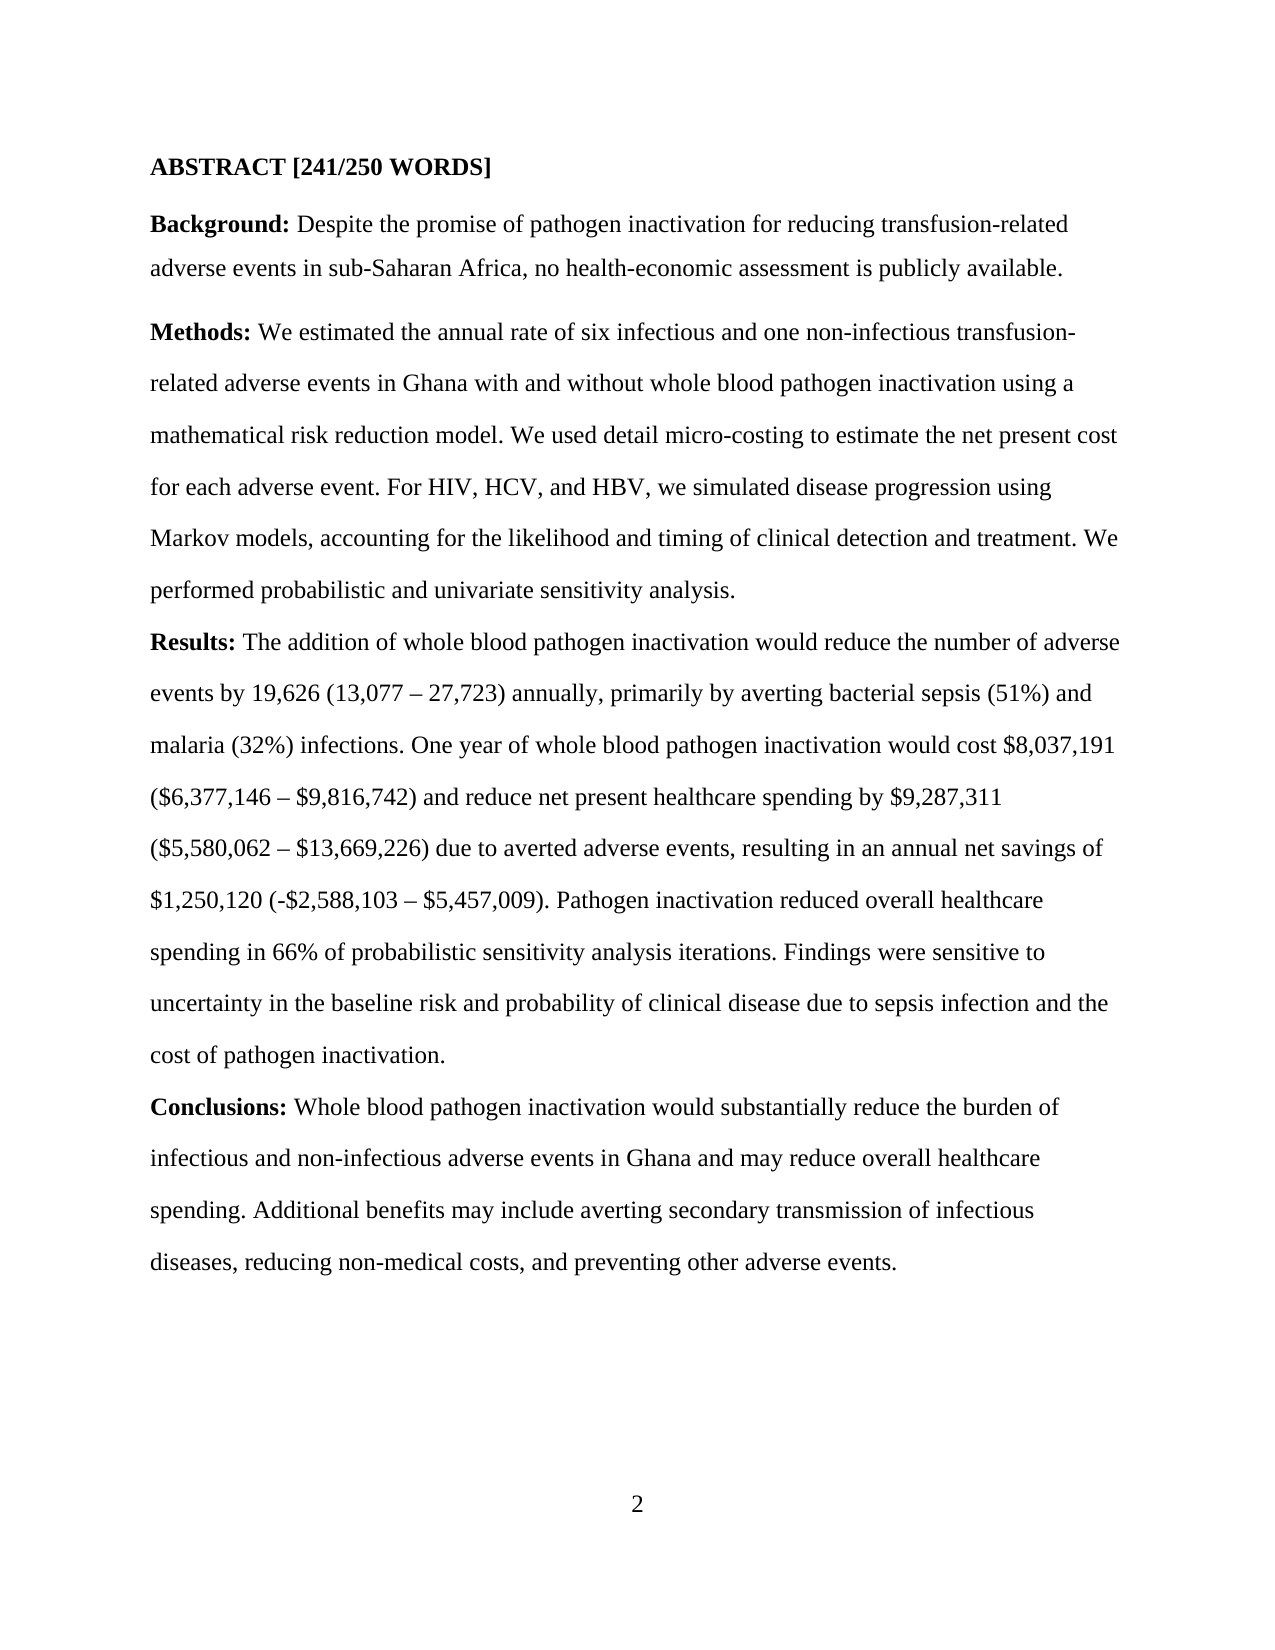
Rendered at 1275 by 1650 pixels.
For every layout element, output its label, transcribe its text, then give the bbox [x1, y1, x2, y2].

text Conclusions: Whole blood pathogen inactivation would substantially reduce the burden of infectious and non-infectious adverse events in Ghana and may reduce overall healthcare spending. Additional benefits may include averting secondary transmission of infectious diseases, reducing non-medical costs, and preventing other adverse events. [150, 1092, 1125, 1275]
text Background: Despite the promise of pathogen inactivation for reducing transfusion-related adverse events in sub-Saharan Africa, no health-economic assessment is publicly available. [150, 209, 1125, 281]
text Methods: We estimated the annual rate of six infectious and one non-infectious transfusion-related adverse events in Ghana with and without whole blood pathogen inactivation using a mathematical risk reduction model. We used detail micro-costing to estimate the net present cost for each adverse event. For HIV, HCV, and HBV, we simulated disease progression using Markov models, accounting for the likelihood and timing of clinical detection and treatment. We performed probabilistic and univariate sensitivity analysis. [150, 317, 1125, 604]
text Results: The addition of whole blood pathogen inactivation would reduce the number of adverse events by 19,626 (13,077 – 27,723) annually, primarily by averting bacterial sepsis (51%) and malaria (32%) infections. One year of whole blood pathogen inactivation would cost $8,037,191 ($6,377,146 – $9,816,742) and reduce net present healthcare spending by $9,287,311 ($5,580,062 – $13,669,226) due to averted adverse events, resulting in an annual net savings of $1,250,120 (-$2,588,103 – $5,457,009). Pathogen inactivation reduced overall healthcare spending in 66% of probabilistic sensitivity analysis iterations. Findings were sensitive to uncertainty in the baseline risk and probability of clinical disease due to sepsis infection and the cost of pathogen inactivation. [150, 627, 1125, 1069]
subtitle Abstract [241/250 words] [150, 152, 1125, 181]
